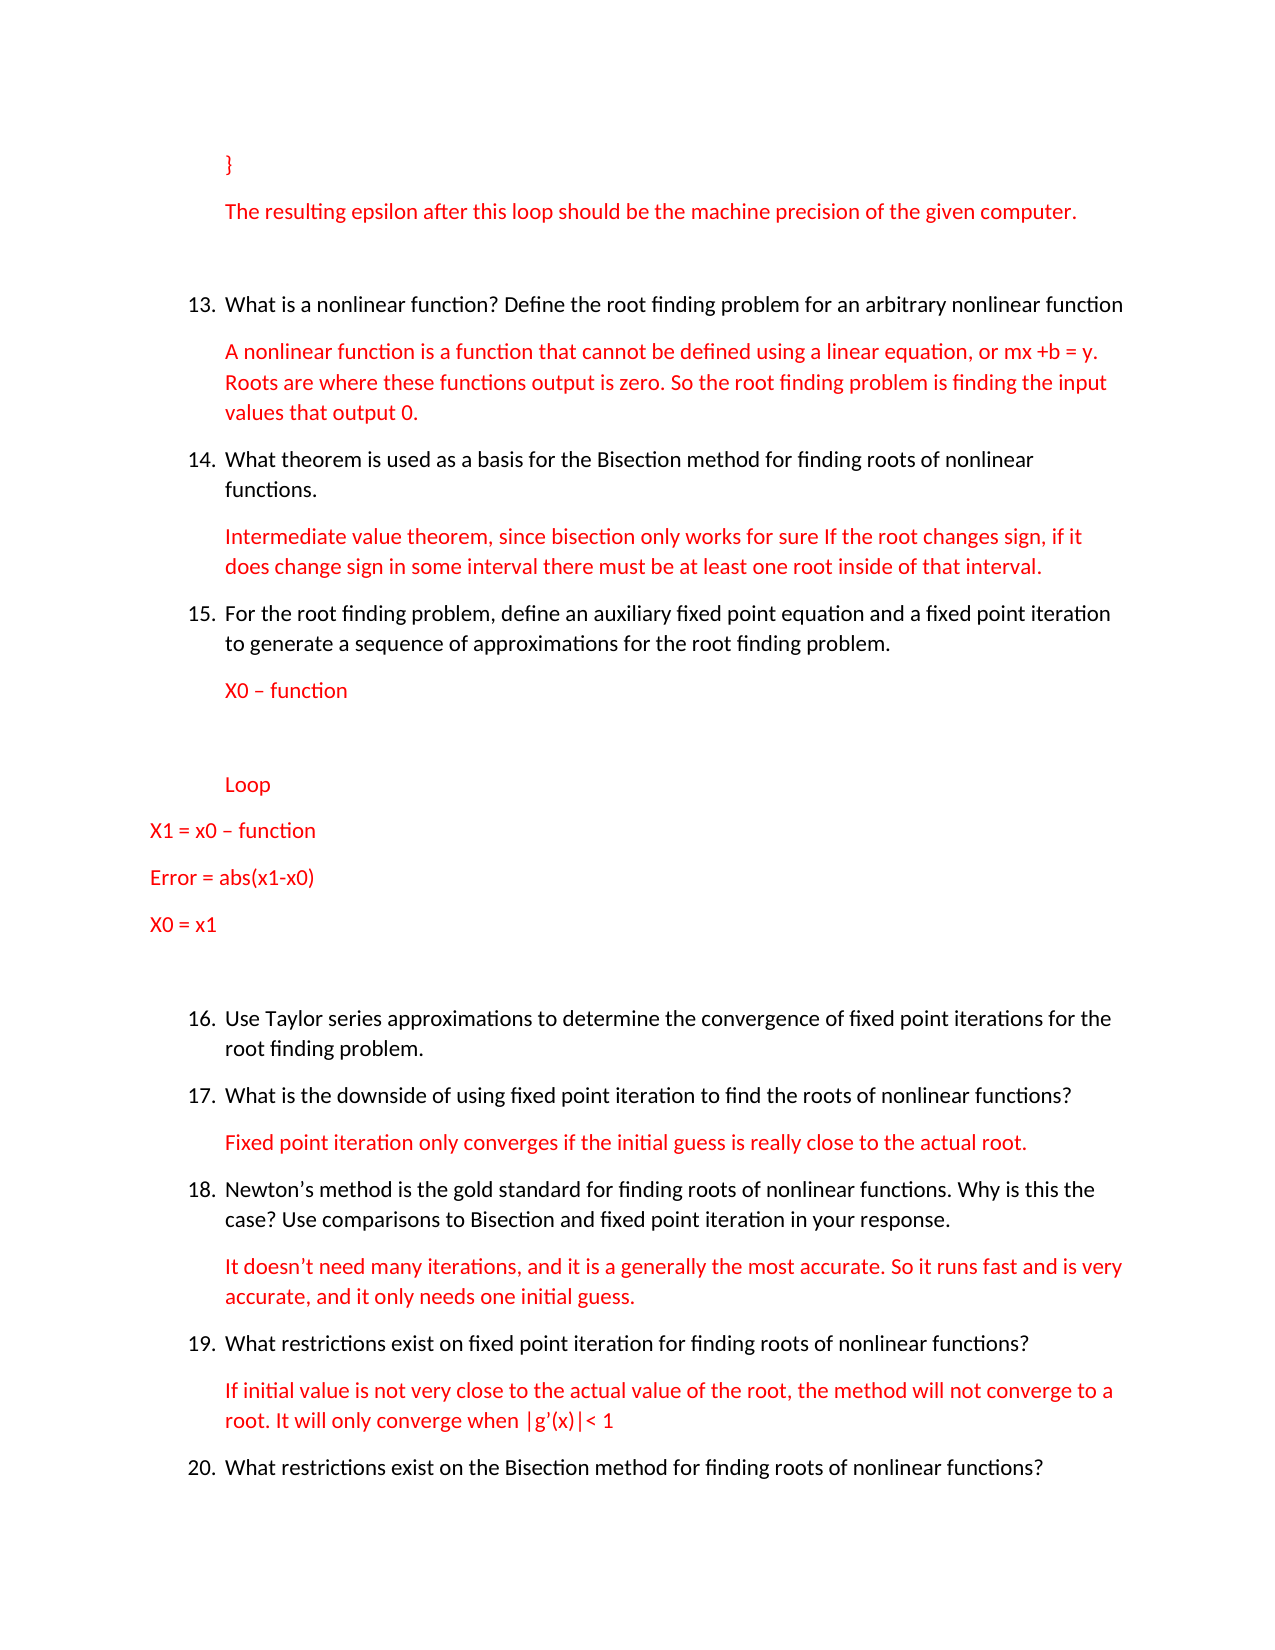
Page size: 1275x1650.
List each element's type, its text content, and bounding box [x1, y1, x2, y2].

text The resulting epsilon after this loop should be the machine precision of the given computer. [225, 197, 1125, 225]
text X0 – function [225, 676, 1125, 704]
list What theorem is used as a basis for the Bisection method for finding roots of nonlinear functions. [187, 445, 1125, 503]
text X1 = x0 – function [150, 817, 1125, 845]
text Loop [150, 770, 1125, 798]
text X0 = x1 [150, 910, 1125, 938]
list What is a nonlinear function? Define the root finding problem for an arbitrary nonlinear function [187, 291, 1125, 319]
text If initial value is not very close to the actual value of the root, the method will not converge to a root. It will only converge when |g’(x)|< 1 [225, 1376, 1125, 1434]
text Fixed point iteration only converges if the initial guess is really close to the actual root. [225, 1128, 1125, 1156]
list What restrictions exist on the Bisection method for finding roots of nonlinear functions? [187, 1453, 1125, 1481]
text } [225, 150, 1125, 178]
text Intermediate value theorem, since bisection only works for sure If the root changes sign, if it does change sign in some interval there must be at least one root inside of that interval. [225, 522, 1125, 580]
list For the root finding problem, define an auxiliary fixed point equation and a fixed point iteration to generate a sequence of approximations for the root finding problem. [187, 599, 1125, 657]
list What is the downside of using fixed point iteration to find the roots of nonlinear functions? [187, 1081, 1125, 1109]
list What restrictions exist on fixed point iteration for finding roots of nonlinear functions? [187, 1329, 1125, 1357]
list Use Taylor series approximations to determine the convergence of fixed point iterations for the root finding problem. [187, 1004, 1125, 1062]
text It doesn’t need many iterations, and it is a generally the most accurate. So it runs fast and is very accurate, and it only needs one initial guess. [225, 1252, 1125, 1310]
list Newton’s method is the gold standard for finding roots of nonlinear functions. Why is this the case? Use comparisons to Bisection and fixed point iteration in your response. [187, 1175, 1125, 1233]
text A nonlinear function is a function that cannot be defined using a linear equation, or mx +b = y. Roots are where these functions output is zero. So the root finding problem is finding the input values that output 0. [225, 337, 1125, 426]
text Error = abs(x1-x0) [150, 863, 1125, 892]
